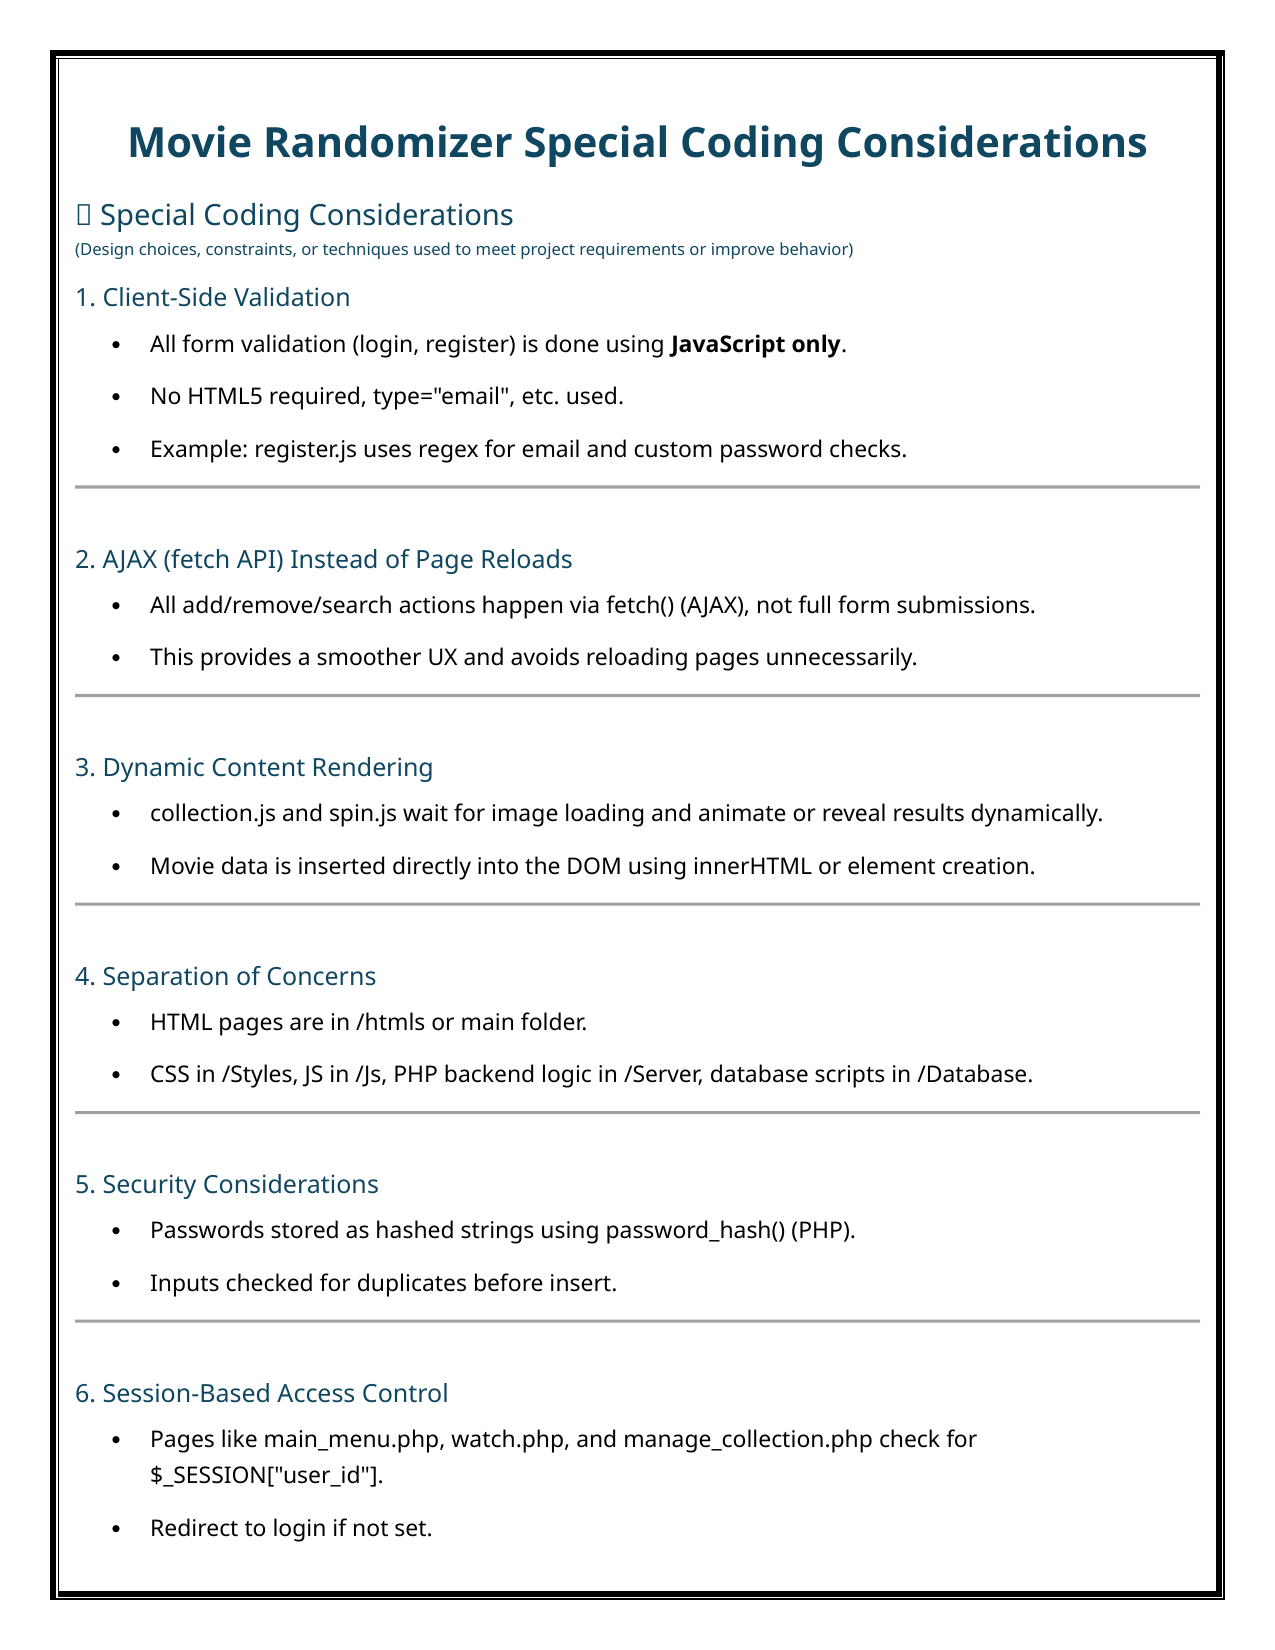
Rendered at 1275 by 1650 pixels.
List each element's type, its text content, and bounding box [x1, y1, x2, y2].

list HTML pages are in /htmls or main folder. [112, 1006, 1200, 1037]
subtitle 4. Separation of Concerns [75, 958, 1200, 992]
list All add/remove/search actions happen via fetch() (AJAX), not full form submissions. [112, 589, 1200, 620]
list CSS in /Styles, JS in /Js, PHP backend logic in /Server, database scripts in /Database. [112, 1058, 1200, 1090]
subtitle 3. Dynamic Content Rendering [75, 750, 1200, 784]
subtitle 6. Session-Based Access Control [75, 1375, 1200, 1409]
list No HTML5 required, type="email", etc. used. [112, 380, 1200, 411]
subtitle 1. Client-Side Validation [75, 280, 1200, 314]
list Inputs checked for duplicates before insert. [112, 1267, 1200, 1298]
subtitle 🧠 Special Coding Considerations (Design choices, constraints, or techniques used to meet project requirements or improve behavior) [75, 194, 1200, 260]
list collection.js and spin.js wait for image loading and animate or reveal results dynamically. [112, 797, 1200, 828]
subtitle 5. Security Considerations [75, 1167, 1200, 1201]
list Example: register.js uses regex for email and custom password checks. [112, 433, 1200, 464]
subtitle 2. AJAX (fetch API) Instead of Page Reloads [75, 541, 1200, 575]
list Pages like main_menu.php, watch.php, and manage_collection.php check for $_SESSION["user_id"]. [112, 1423, 1200, 1490]
list Movie data is inserted directly into the DOM using innerHTML or element creation. [112, 850, 1200, 881]
list This provides a smoother UX and avoids reloading pages unnecessarily. [112, 641, 1200, 673]
list Passwords stored as hashed strings using password_hash() (PHP). [112, 1214, 1200, 1246]
list Redirect to login if not set. [112, 1511, 1200, 1543]
list All form validation (login, register) is done using JavaScript only. [112, 328, 1200, 359]
subtitle Movie Randomizer Special Coding Considerations [75, 112, 1200, 169]
